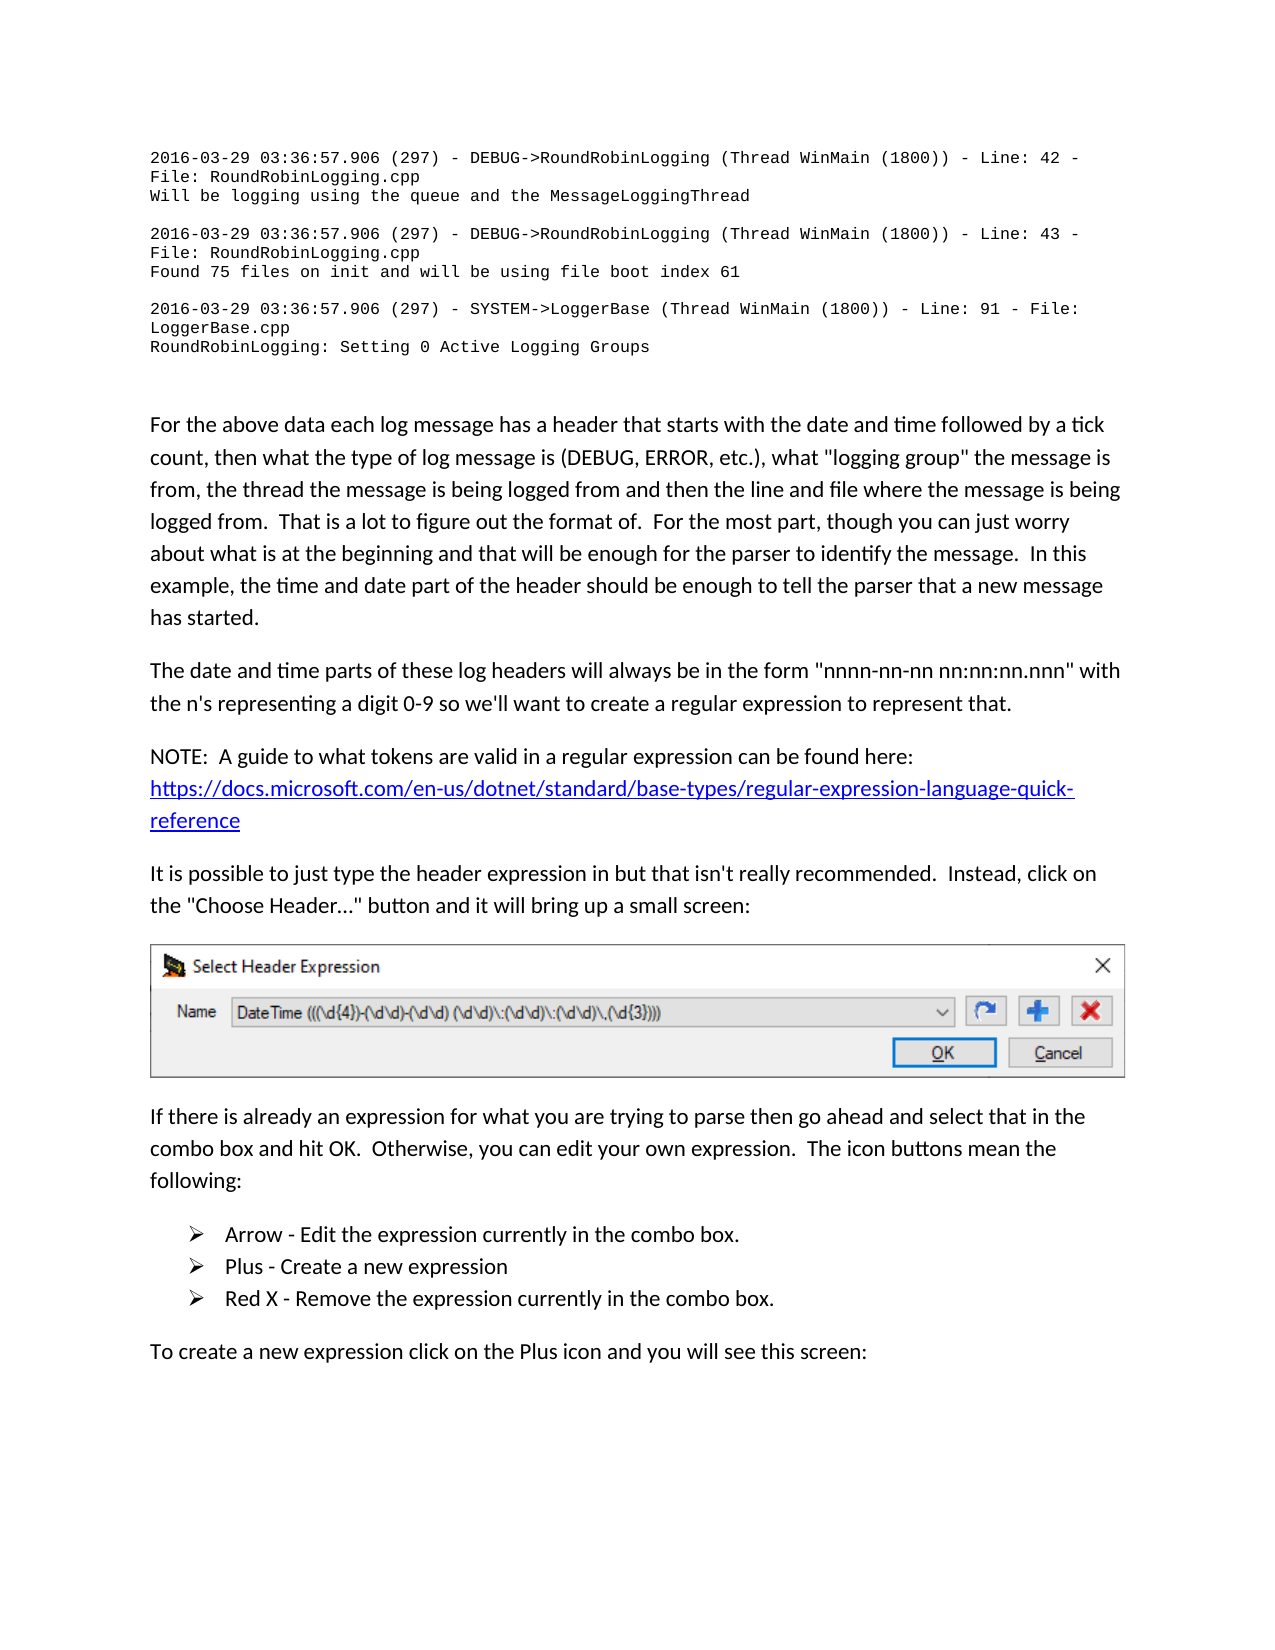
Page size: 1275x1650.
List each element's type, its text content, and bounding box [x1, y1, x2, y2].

list Red X - Remove the expression currently in the combo box. [187, 1284, 1125, 1312]
text 2016-03-29 03:36:57.906 (297) - SYSTEM->LoggerBase (Thread WinMain (1800)) - Line: 91 - File: LoggerBase.cpp [150, 301, 1125, 338]
text NOTE: A guide to what tokens are valid in a regular expression can be found here: https://docs.microsoft.com/en-us/dotnet/standard/base-types/regular-expression-language-quick-reference [150, 742, 1125, 834]
list Arrow - Edit the expression currently in the combo box. [187, 1220, 1125, 1248]
picture [150, 944, 1125, 1078]
text 2016-03-29 03:36:57.906 (297) - DEBUG->RoundRobinLogging (Thread WinMain (1800)) - Line: 42 - File: RoundRobinLogging.cpp [150, 150, 1125, 188]
text To create a new expression click on the Plus icon and you will see this screen: [150, 1337, 1125, 1365]
text The date and time parts of these log headers will always be in the form "nnnn-nn-nn nn:nn:nn.nnn" with the n's representing a digit 0-9 so we'll want to create a regular expression to represent that. [150, 657, 1125, 717]
text 2016-03-29 03:36:57.906 (297) - DEBUG->RoundRobinLogging (Thread WinMain (1800)) - Line: 43 - File: RoundRobinLogging.cpp [150, 225, 1125, 263]
list Plus - Create a new expression [187, 1252, 1125, 1280]
text Will be logging using the queue and the MessageLoggingThread [150, 188, 1125, 207]
text Found 75 files on init and will be using file boot index 61 [150, 263, 1125, 282]
text If there is already an expression for what you are trying to parse then go ahead and select that in the combo box and hit OK. Otherwise, you can edit your own expression. The icon buttons mean the following: [150, 1102, 1125, 1195]
text It is possible to just type the header expression in but that isn't really recommended. Instead, click on the "Choose Header…" button and it will bring up a small screen: [150, 859, 1125, 919]
text For the above data each log message has a header that starts with the date and time followed by a tick count, then what the type of log message is (DEBUG, ERROR, etc.), what "logging group" the message is from, the thread the message is being logged from and then the line and file where the message is being logged from. That is a lot to figure out the format of. For the most part, though you can just worry about what is at the beginning and that will be enough for the parser to identify the message. In this example, the time and date part of the header should be enough to tell the parser that a new message has started. [150, 410, 1125, 632]
text RoundRobinLogging: Setting 0 Active Logging Groups [150, 338, 1125, 357]
